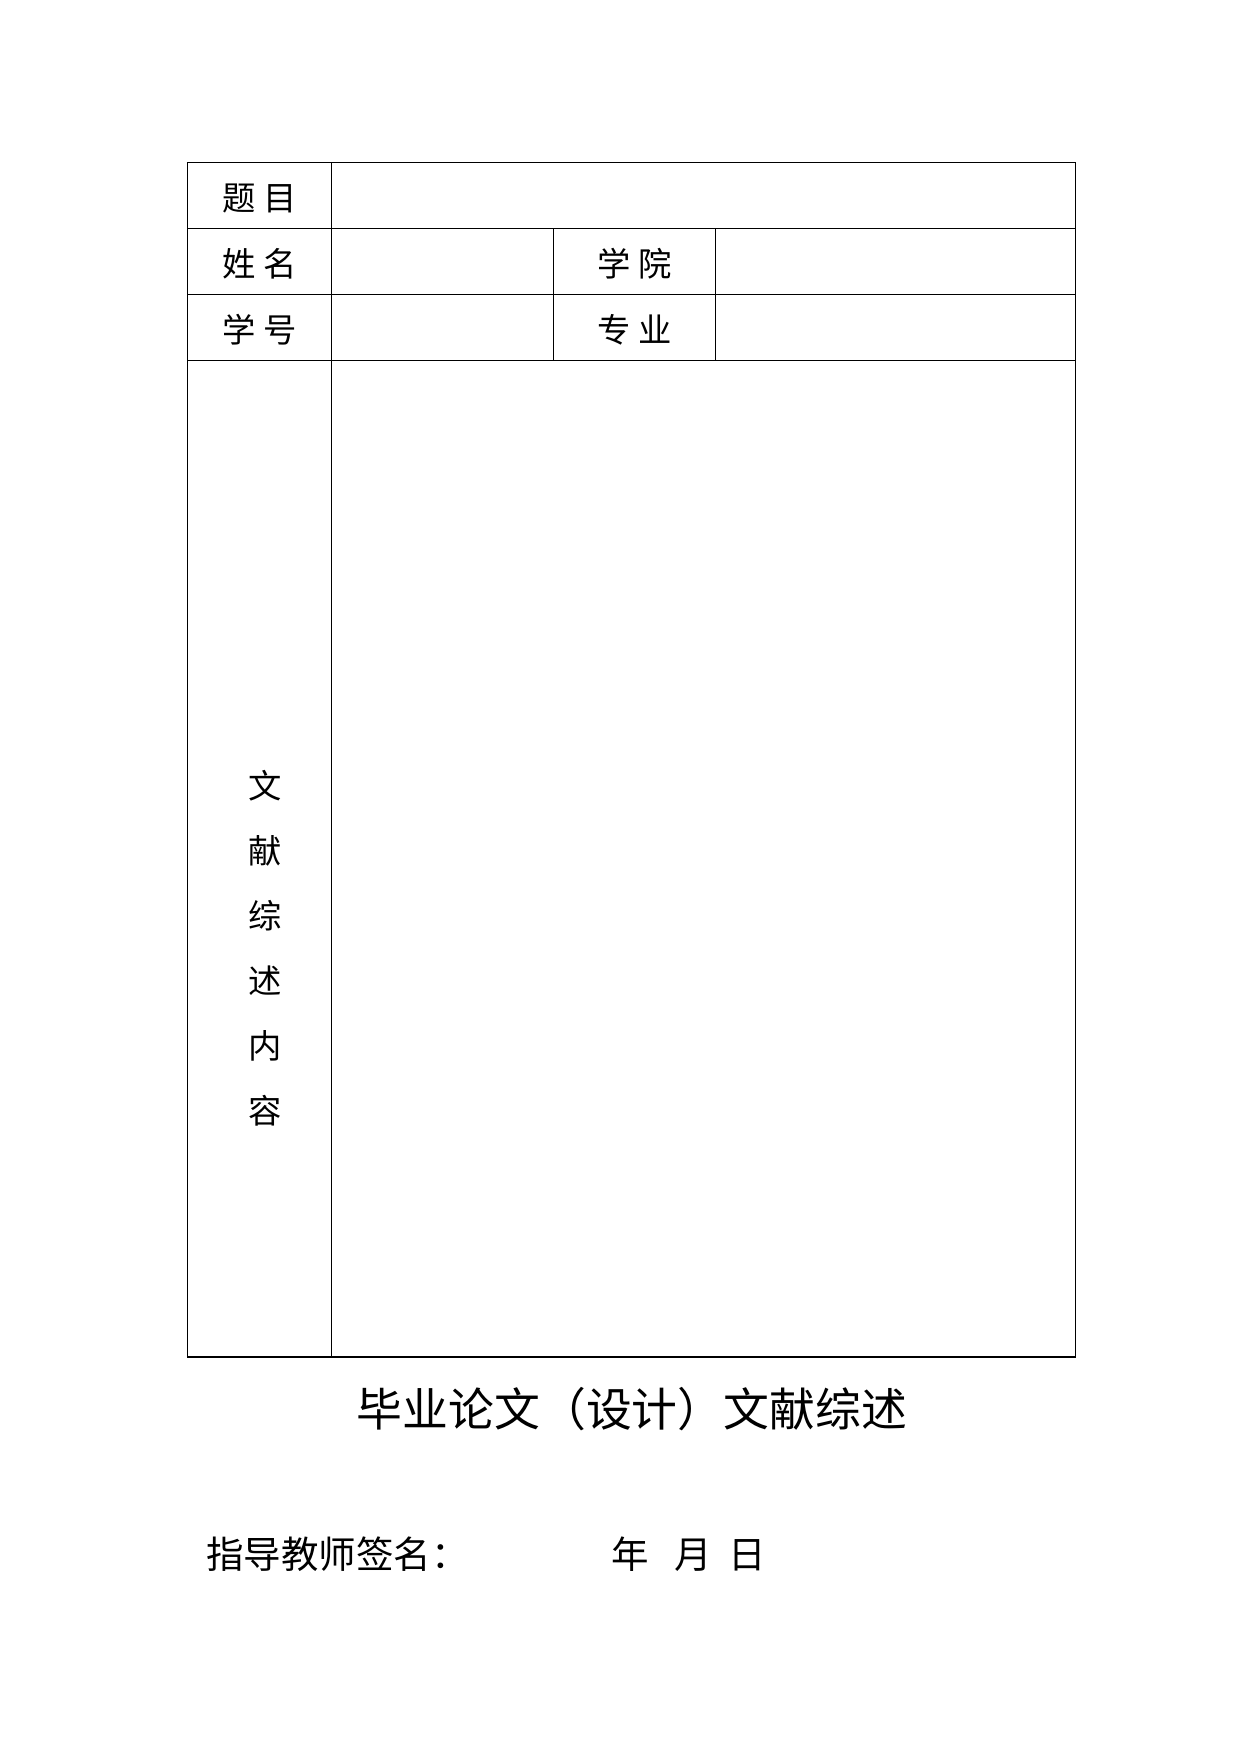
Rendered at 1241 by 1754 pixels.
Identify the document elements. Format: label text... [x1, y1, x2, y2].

table_cell [332, 295, 553, 360]
table_header 题 目 [188, 163, 331, 228]
table_cell 学 号 [188, 295, 331, 360]
table_cell [332, 361, 1075, 1356]
table_cell [716, 295, 1075, 360]
table_cell 学 院 [554, 229, 715, 294]
table_cell 姓 名 [188, 229, 331, 294]
table_cell 文 献 综 述 内 容 [188, 361, 331, 1356]
text 毕业论文（设计）文献综述 [187, 1358, 1053, 1455]
table_cell [332, 229, 553, 294]
table_header [332, 163, 1075, 228]
table_cell [716, 229, 1075, 294]
text 指导教师签名： 年 月 日 [187, 1520, 1053, 1585]
table_cell 专 业 [554, 295, 715, 360]
